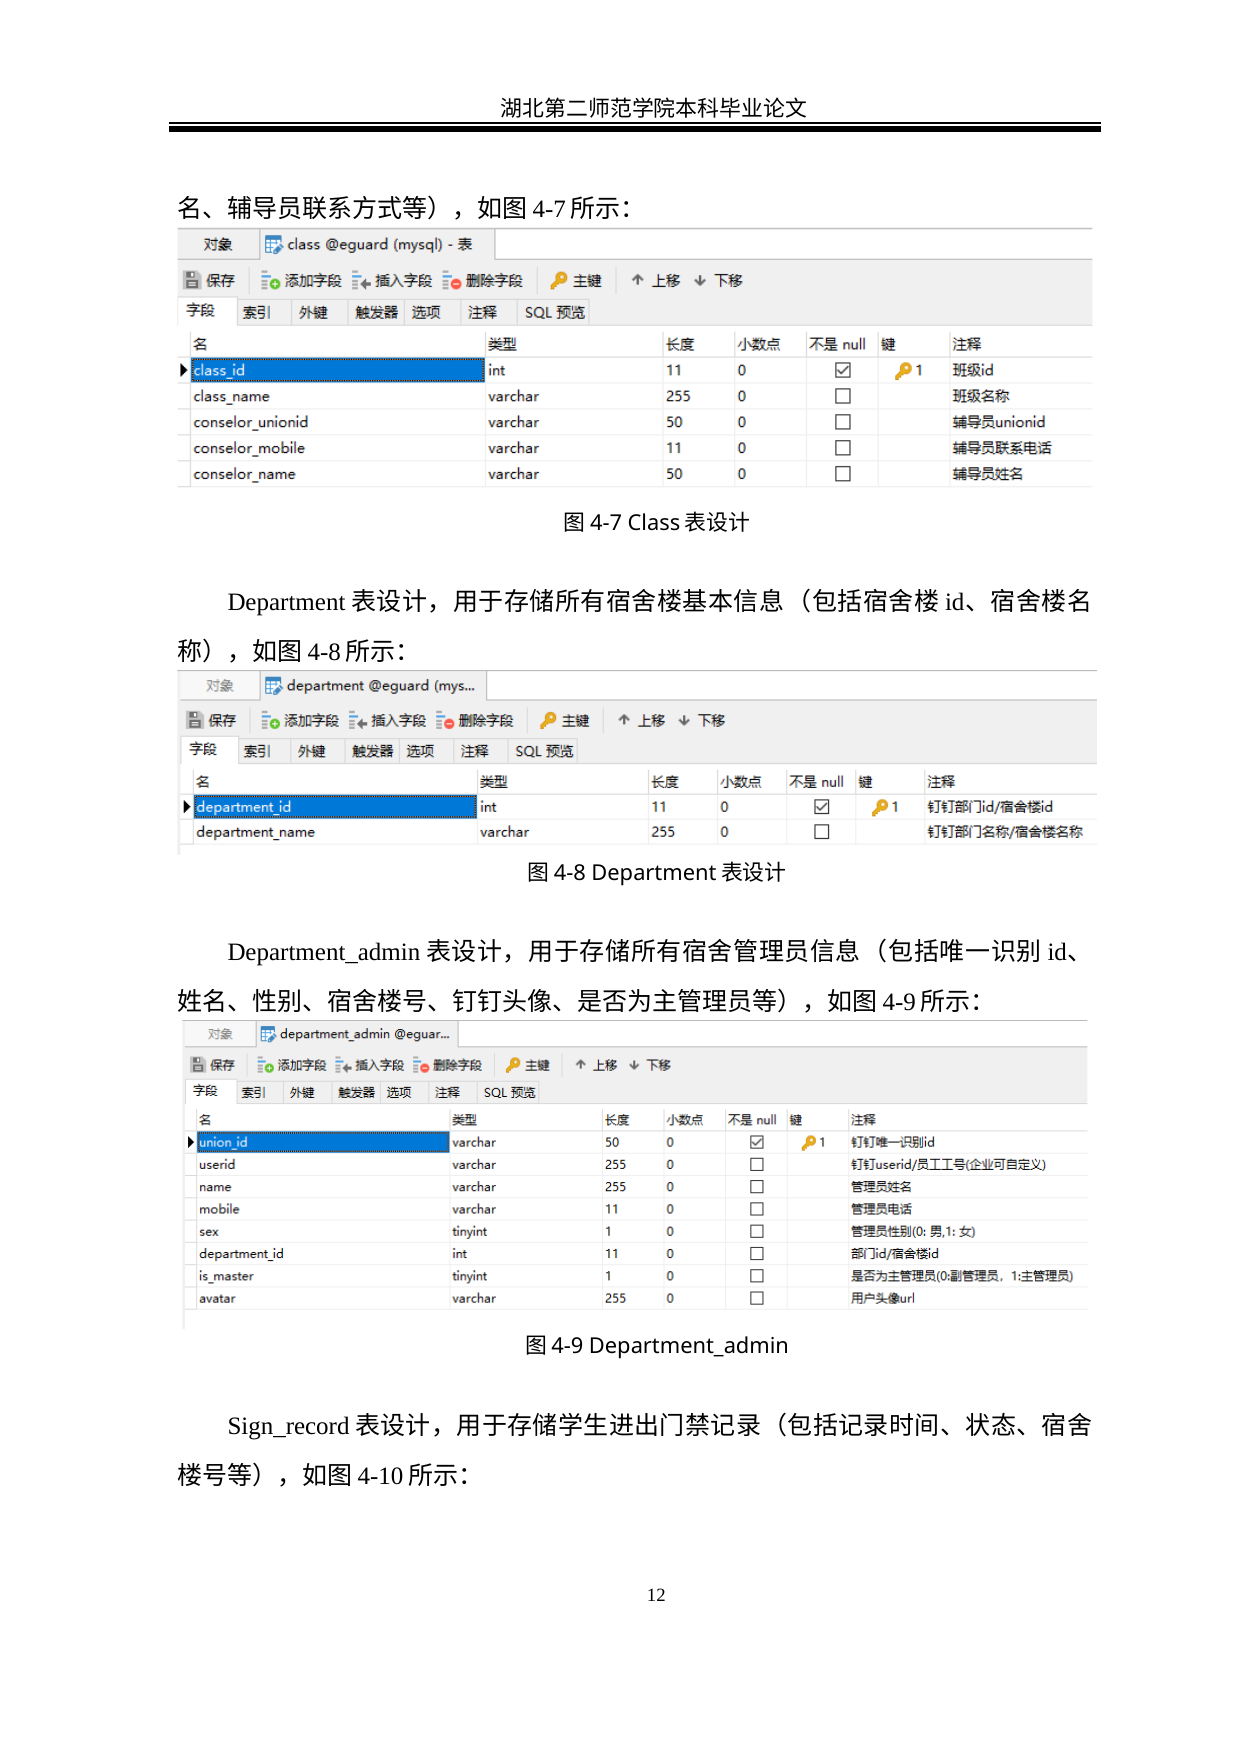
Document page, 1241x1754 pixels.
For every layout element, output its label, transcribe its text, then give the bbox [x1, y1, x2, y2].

picture [177, 670, 1097, 855]
text 图4-8 Department表设计 [177, 855, 1093, 887]
text Sign_record表设计，用于存储学生进出门禁记录（包括记录时间、状态、宿舍楼号等），如图4-10所示： [177, 1394, 1093, 1494]
text 图4-9 Department_admin [177, 1328, 1093, 1360]
text Department表设计，用于存储所有宿舍楼基本信息（包括宿舍楼id、宿舍楼名称），如图4-8所示： [177, 570, 1093, 670]
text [177, 177, 1093, 227]
text Department_admin表设计，用于存储所有宿舍管理员信息（包括唯一识别id、姓名、性别、宿舍楼号、钉钉头像、是否为主管理员等），如图4-9所示： [177, 921, 1093, 1021]
picture [177, 227, 1093, 505]
text 图4-7 Class表设计 [177, 505, 1093, 536]
picture [182, 1020, 1088, 1329]
